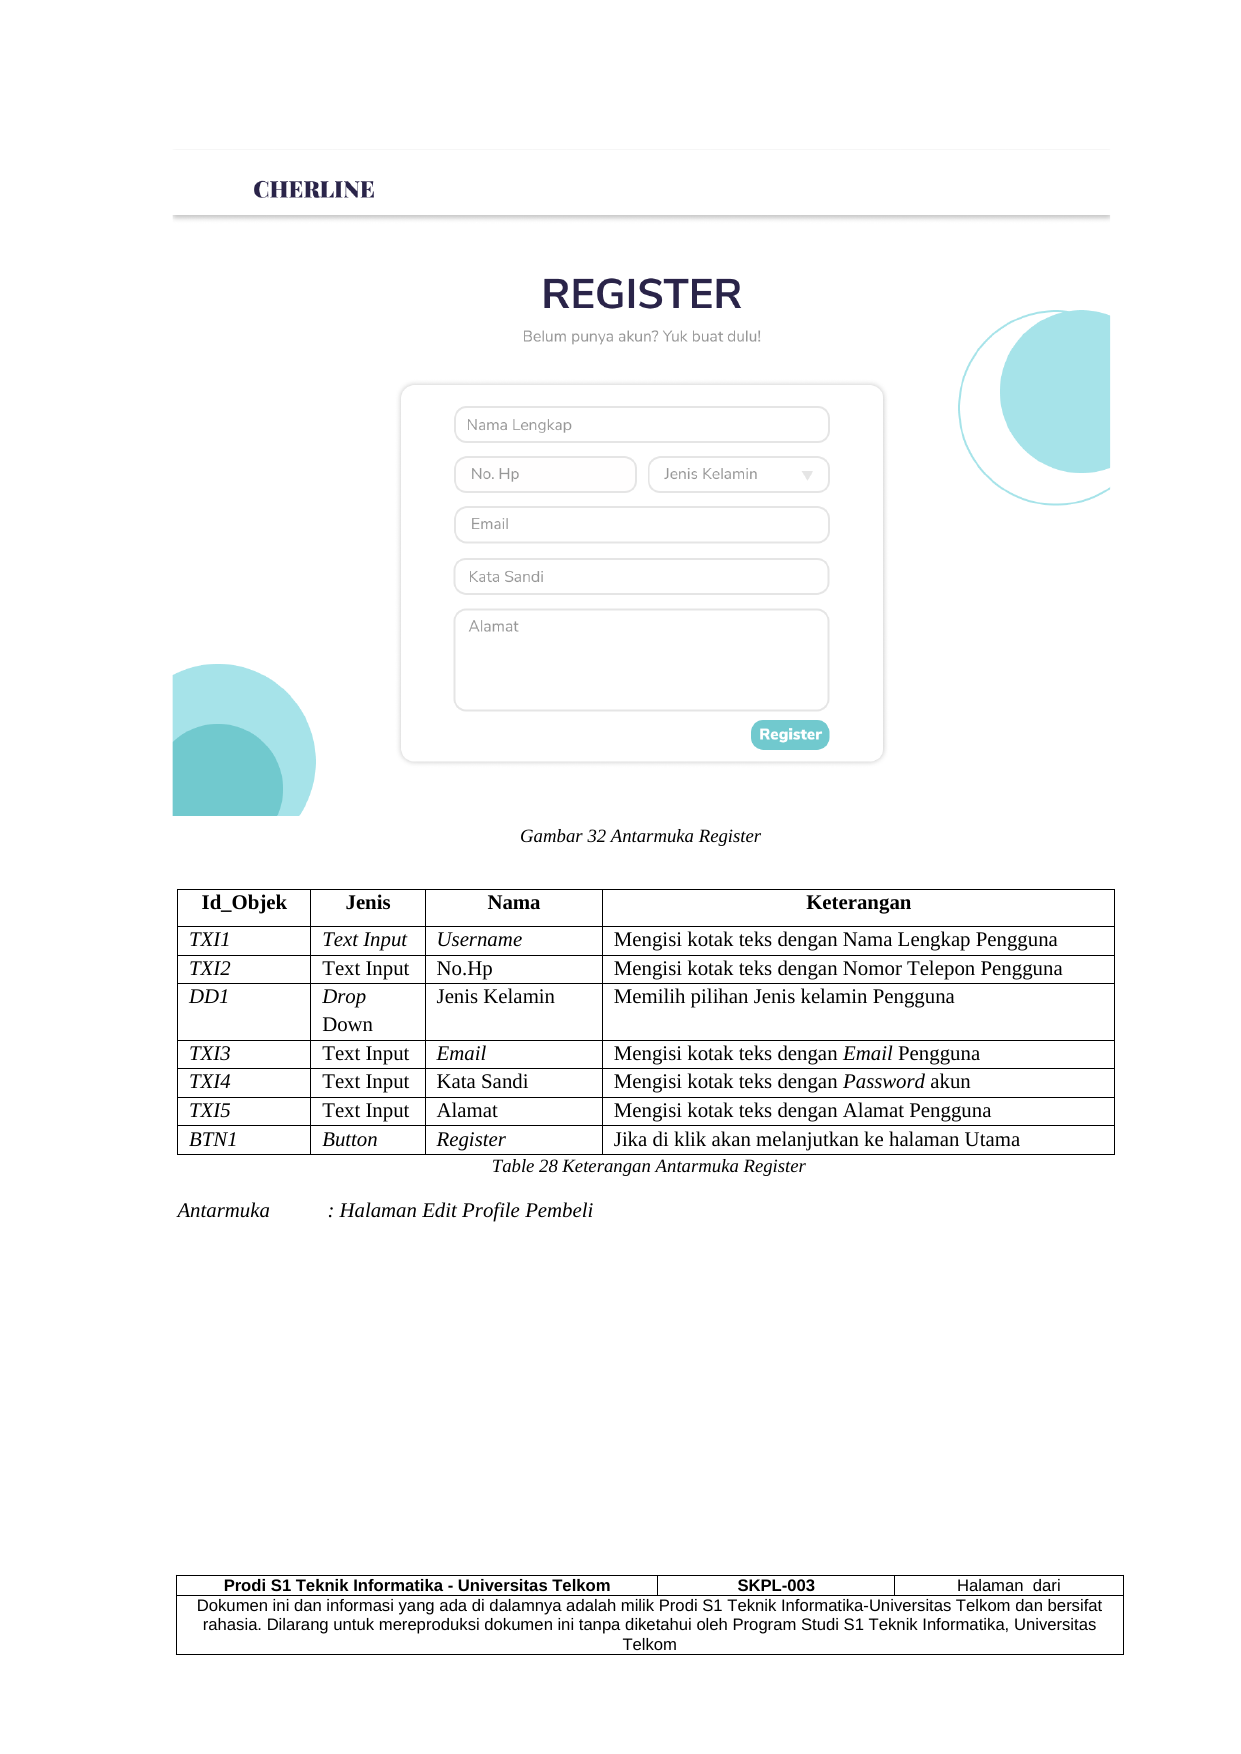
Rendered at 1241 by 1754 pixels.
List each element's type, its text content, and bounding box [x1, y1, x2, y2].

table_cell Mengisi kotak teks dengan Password akun [603, 1069, 1114, 1097]
table_header Nama [426, 890, 602, 926]
table_cell DD1 [178, 984, 310, 1039]
table_cell Drop Down [311, 984, 425, 1039]
table_cell Text Input [311, 1098, 425, 1125]
table_header Jenis [311, 890, 425, 926]
table_cell Jenis Kelamin [426, 984, 602, 1039]
table_cell Kata Sandi [426, 1069, 602, 1097]
table_cell Button [311, 1126, 425, 1154]
picture [172, 149, 1110, 816]
table_cell Register [426, 1126, 602, 1154]
table_cell TXI5 [178, 1098, 310, 1125]
table_cell Text Input [311, 927, 425, 954]
table_cell No.Hp [426, 956, 602, 983]
table_cell Mengisi kotak teks dengan Nama Lengkap Pengguna [603, 927, 1114, 954]
table_cell BTN1 [178, 1126, 310, 1154]
table_cell Email [426, 1041, 602, 1068]
text Table 28 Keterangan Antarmuka Register [177, 1155, 1122, 1177]
table_cell TXI4 [178, 1069, 310, 1097]
table_cell Text Input [311, 1069, 425, 1097]
table_cell TXI1 [178, 927, 310, 954]
table_cell Mengisi kotak teks dengan Nomor Telepon Pengguna [603, 956, 1114, 983]
table_cell Alamat [426, 1098, 602, 1125]
table_header Id_Objek [178, 890, 310, 926]
table_cell Username [426, 927, 602, 954]
table_cell Mengisi kotak teks dengan Alamat Pengguna [603, 1098, 1114, 1125]
table_cell Mengisi kotak teks dengan Email Pengguna [603, 1041, 1114, 1068]
table_cell Text Input [311, 956, 425, 983]
table_cell TXI3 [178, 1041, 310, 1068]
table_header Keterangan [603, 890, 1114, 926]
table_cell Jika di klik akan melanjutkan ke halaman Utama [603, 1126, 1114, 1154]
table_cell TXI2 [178, 956, 310, 983]
table_cell Text Input [311, 1041, 425, 1068]
text Antarmuka : Halaman Edit Profile Pembeli [177, 1197, 1122, 1222]
table_cell Memilih pilihan Jenis kelamin Pengguna [603, 984, 1114, 1039]
